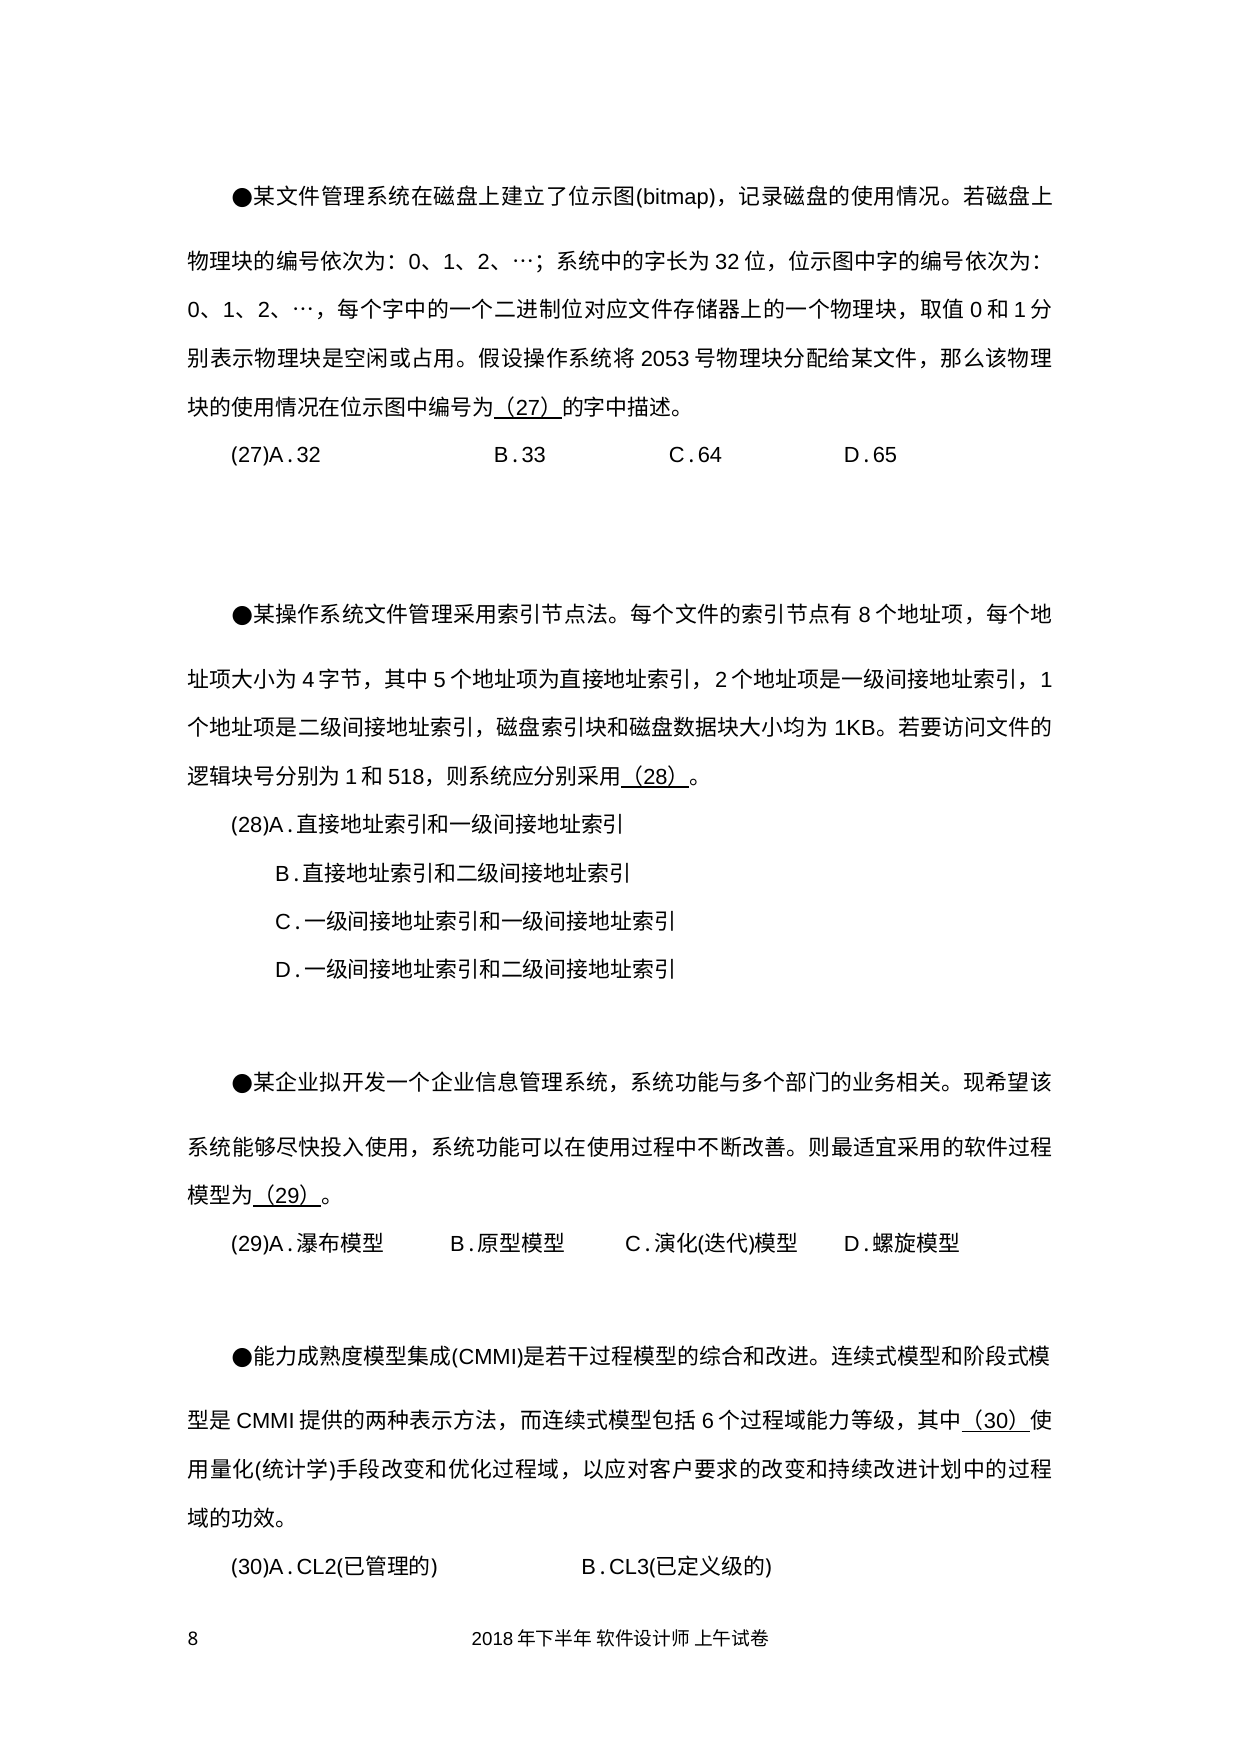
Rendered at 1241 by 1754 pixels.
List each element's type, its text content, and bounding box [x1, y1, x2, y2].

text ●某文件管理系统在磁盘上建立了位示图(bitmap)，记录磁盘的使用情况。若磁盘上物理块的编号依次为：0、1、2、…；系统中的字长为32位，位示图中字的编号依次为：0、1、2、…，每个字中的一个二进制位对应文件存储器上的一个物理块，取值0和1分别表示物理块是空闲或占用。假设操作系统将2053号物理块分配给某文件，那么该物理块的使用情况在位示图中编号为（27）的字中描述。 [187, 162, 1053, 422]
text (28)A.直接地址索引和一级间接地址索引 [187, 807, 1053, 839]
text ●能力成熟度模型集成(CMMI)是若干过程模型的综合和改进。连续式模型和阶段式模型是CMMI提供的两种表示方法，而连续式模型包括6个过程域能力等级，其中（30）使用量化(统计学)手段改变和优化过程域，以应对客户要求的改变和持续改进计划中的过程域的功效。 [187, 1322, 1053, 1533]
text B.直接地址索引和二级间接地址索引 [231, 855, 1053, 888]
text C.一级间接地址索引和一级间接地址索引 [231, 904, 1053, 936]
text (29)A.瀑布模型 B.原型模型 C.演化(迭代)模型 D.螺旋模型 [187, 1226, 1053, 1259]
text (27)A.32 B.33 C.64 D.65 [187, 438, 1053, 470]
text (30)A.CL2(已管理的) B.CL3(已定义级的) [187, 1549, 1053, 1581]
text D.一级间接地址索引和二级间接地址索引 [231, 952, 1053, 984]
text ●某操作系统文件管理采用索引节点法。每个文件的索引节点有8个地址项，每个地址项大小为4字节，其中5个地址项为直接地址索引，2个地址项是一级间接地址索引，1个地址项是二级间接地址索引，磁盘索引块和磁盘数据块大小均为1KB。若要访问文件的逻辑块号分别为1和518，则系统应分别采用（28）。 [187, 580, 1053, 791]
text ●某企业拟开发一个企业信息管理系统，系统功能与多个部门的业务相关。现希望该系统能够尽快投入使用，系统功能可以在使用过程中不断改善。则最适宜采用的软件过程模型为（29）。 [187, 1048, 1053, 1210]
